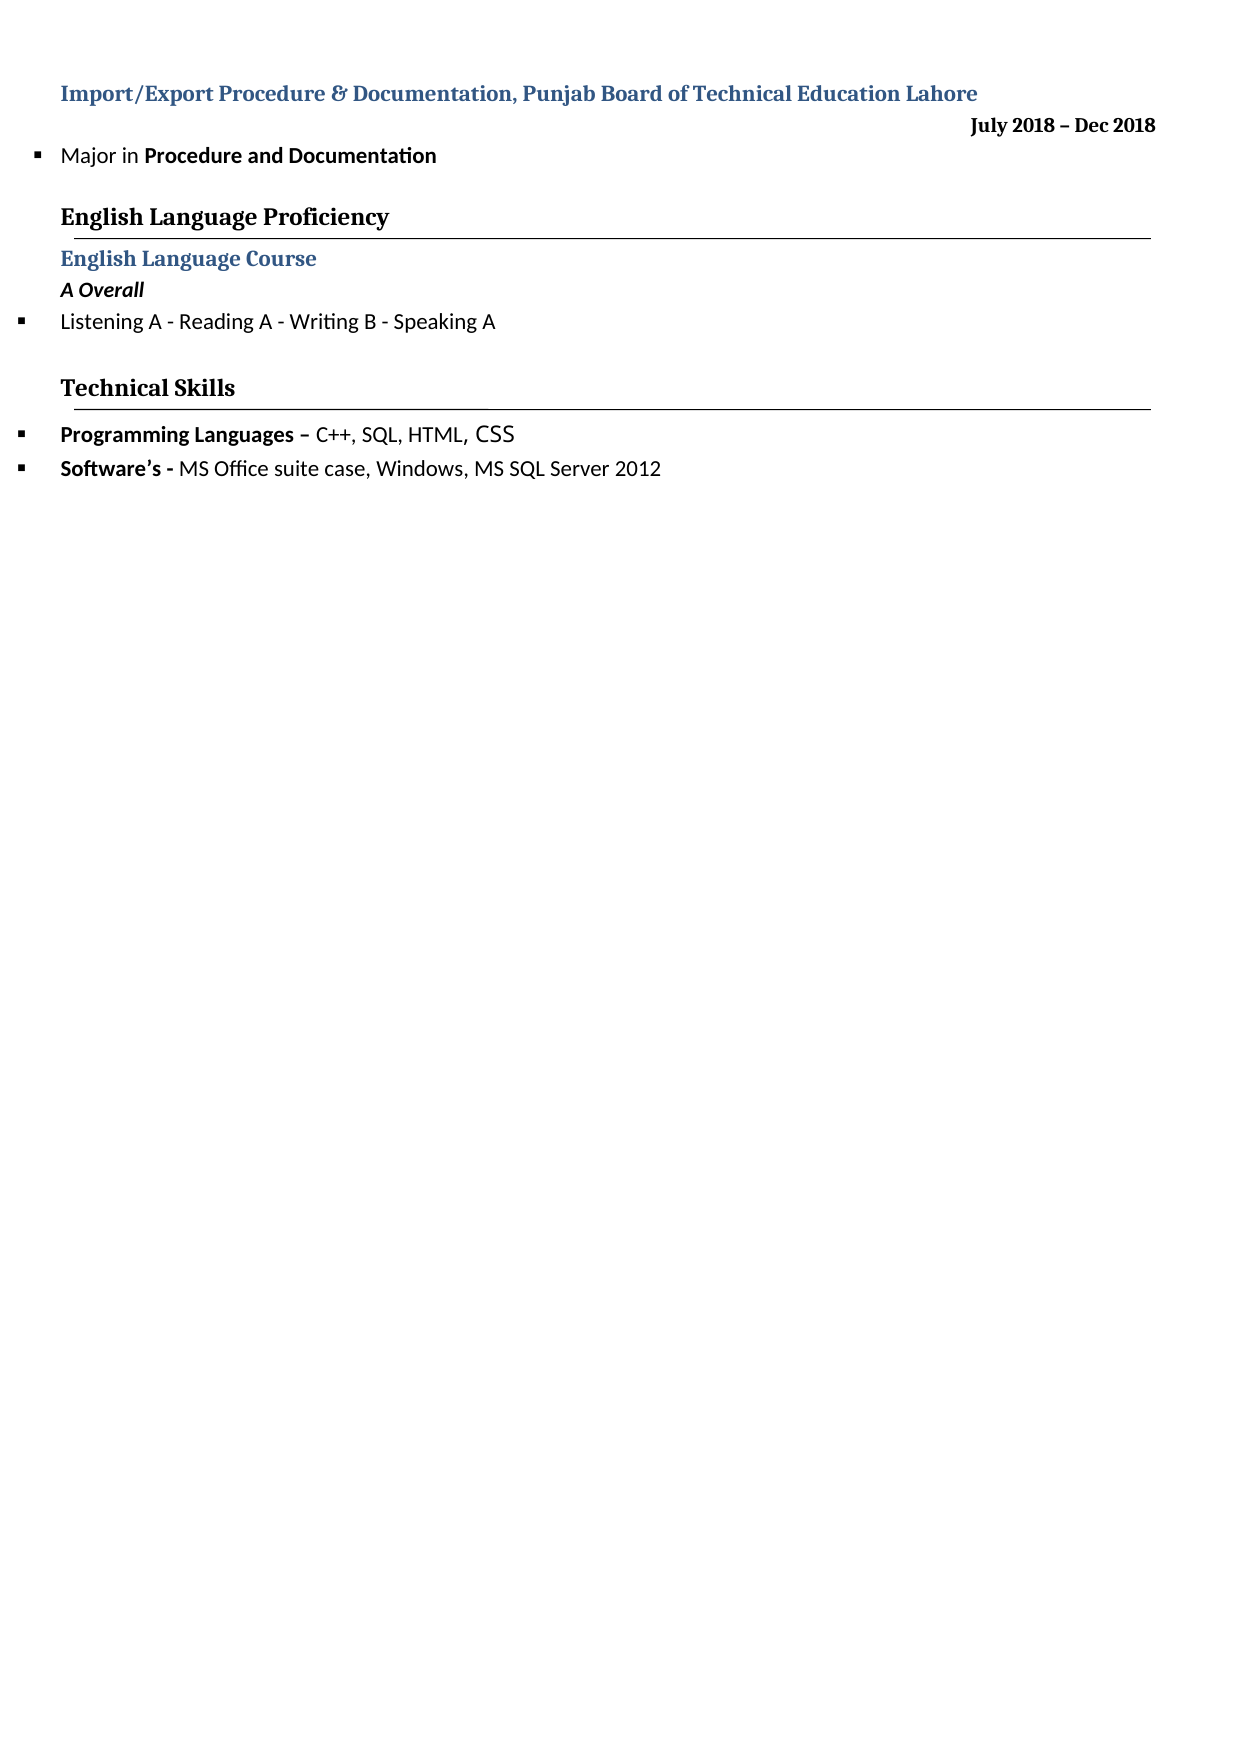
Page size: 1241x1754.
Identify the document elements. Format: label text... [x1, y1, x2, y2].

subtitle English Language Proficiency [60, 203, 1176, 231]
text Import/Export Procedure & Documentation, Punjab Board of Technical Education Lahore July 2018 – Dec 2018 [60, 81, 1176, 138]
subtitle Technical Skills [60, 373, 1176, 402]
subtitle English Language Course A Overall [60, 231, 1176, 303]
list Major in Procedure and Documentation [32, 142, 1176, 170]
list Listening A - Reading A - Writing B - Speaking A [16, 307, 1176, 335]
list Software’s - MS Office suite case, Windows, MS SQL Server 2012 [16, 454, 1176, 482]
list Programming Languages – C++, SQL, HTML, CSS [16, 402, 1176, 449]
